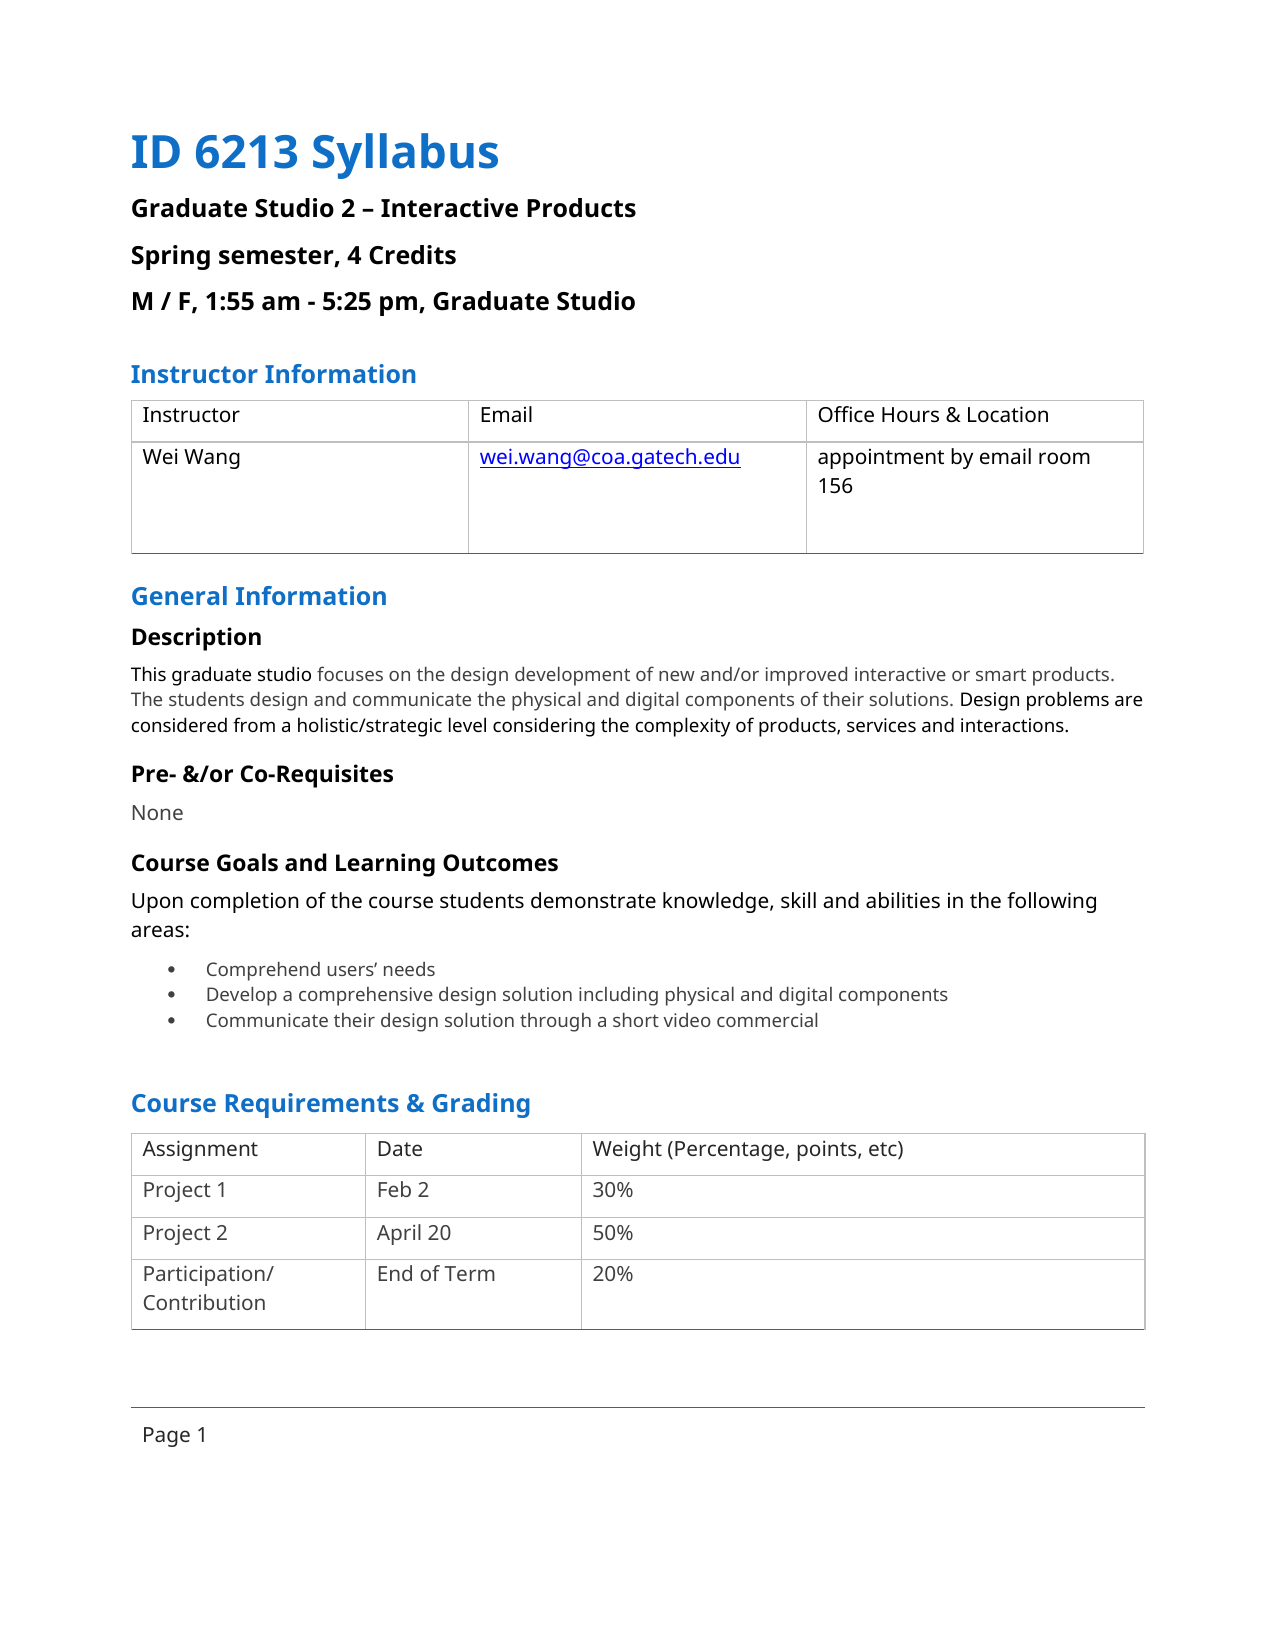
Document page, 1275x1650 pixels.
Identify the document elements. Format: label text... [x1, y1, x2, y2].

text This graduate studio focuses on the design development of new and/or improved interactive or smart products. The students design and communicate the physical and digital components of their solutions. Design problems are considered from a holistic/strategic level considering the complexity of products, services and interactions. [131, 661, 1144, 737]
text Description [131, 621, 1144, 652]
text Upon completion of the course students demonstrate knowledge, skill and abilities in the following areas: [131, 887, 1144, 943]
table_cell 30% [582, 1176, 1144, 1217]
table_cell appointment by email room 156 [807, 443, 1143, 553]
text Course Requirements & Grading [131, 1086, 1144, 1120]
text Instructor Information [131, 357, 1144, 391]
table_header Date [366, 1134, 581, 1174]
table_header Weight (Percentage, points, etc) [582, 1134, 1144, 1174]
table_cell April 20 [366, 1218, 581, 1258]
table_cell 50% [582, 1218, 1144, 1258]
text M / F, 1:55 am - 5:25 pm, Graduate Studio [131, 284, 1144, 318]
table_cell Participation/Contribution [132, 1260, 365, 1329]
table_cell wei.wang@coa.gatech.edu [469, 443, 806, 553]
table_cell 20% [582, 1260, 1144, 1329]
text Spring semester, 4 Credits [131, 237, 1144, 271]
text None [131, 798, 1144, 826]
list Develop a comprehensive design solution including physical and digital components [168, 982, 1144, 1007]
title ID 6213 Syllabus [131, 120, 1144, 182]
subtitle Pre- &/or Co-Requisites [131, 758, 1144, 789]
text Graduate Studio 2 – Interactive Products [131, 191, 1144, 225]
table_header Assignment [132, 1134, 365, 1174]
table_cell Project 2 [132, 1218, 365, 1258]
list Communicate their design solution through a short video commercial [168, 1007, 1144, 1033]
table_header Instructor [132, 401, 468, 441]
subtitle Course Goals and Learning Outcomes [131, 847, 1144, 878]
text General Information [131, 579, 1144, 613]
table_header Email [469, 401, 806, 441]
table_header Office Hours & Location [807, 401, 1143, 441]
table_cell Feb 2 [366, 1176, 581, 1217]
table_cell Wei Wang [132, 443, 468, 553]
table_cell End of Term [366, 1260, 581, 1329]
list Comprehend users’ needs [168, 956, 1144, 982]
table_cell Project 1 [132, 1176, 365, 1217]
